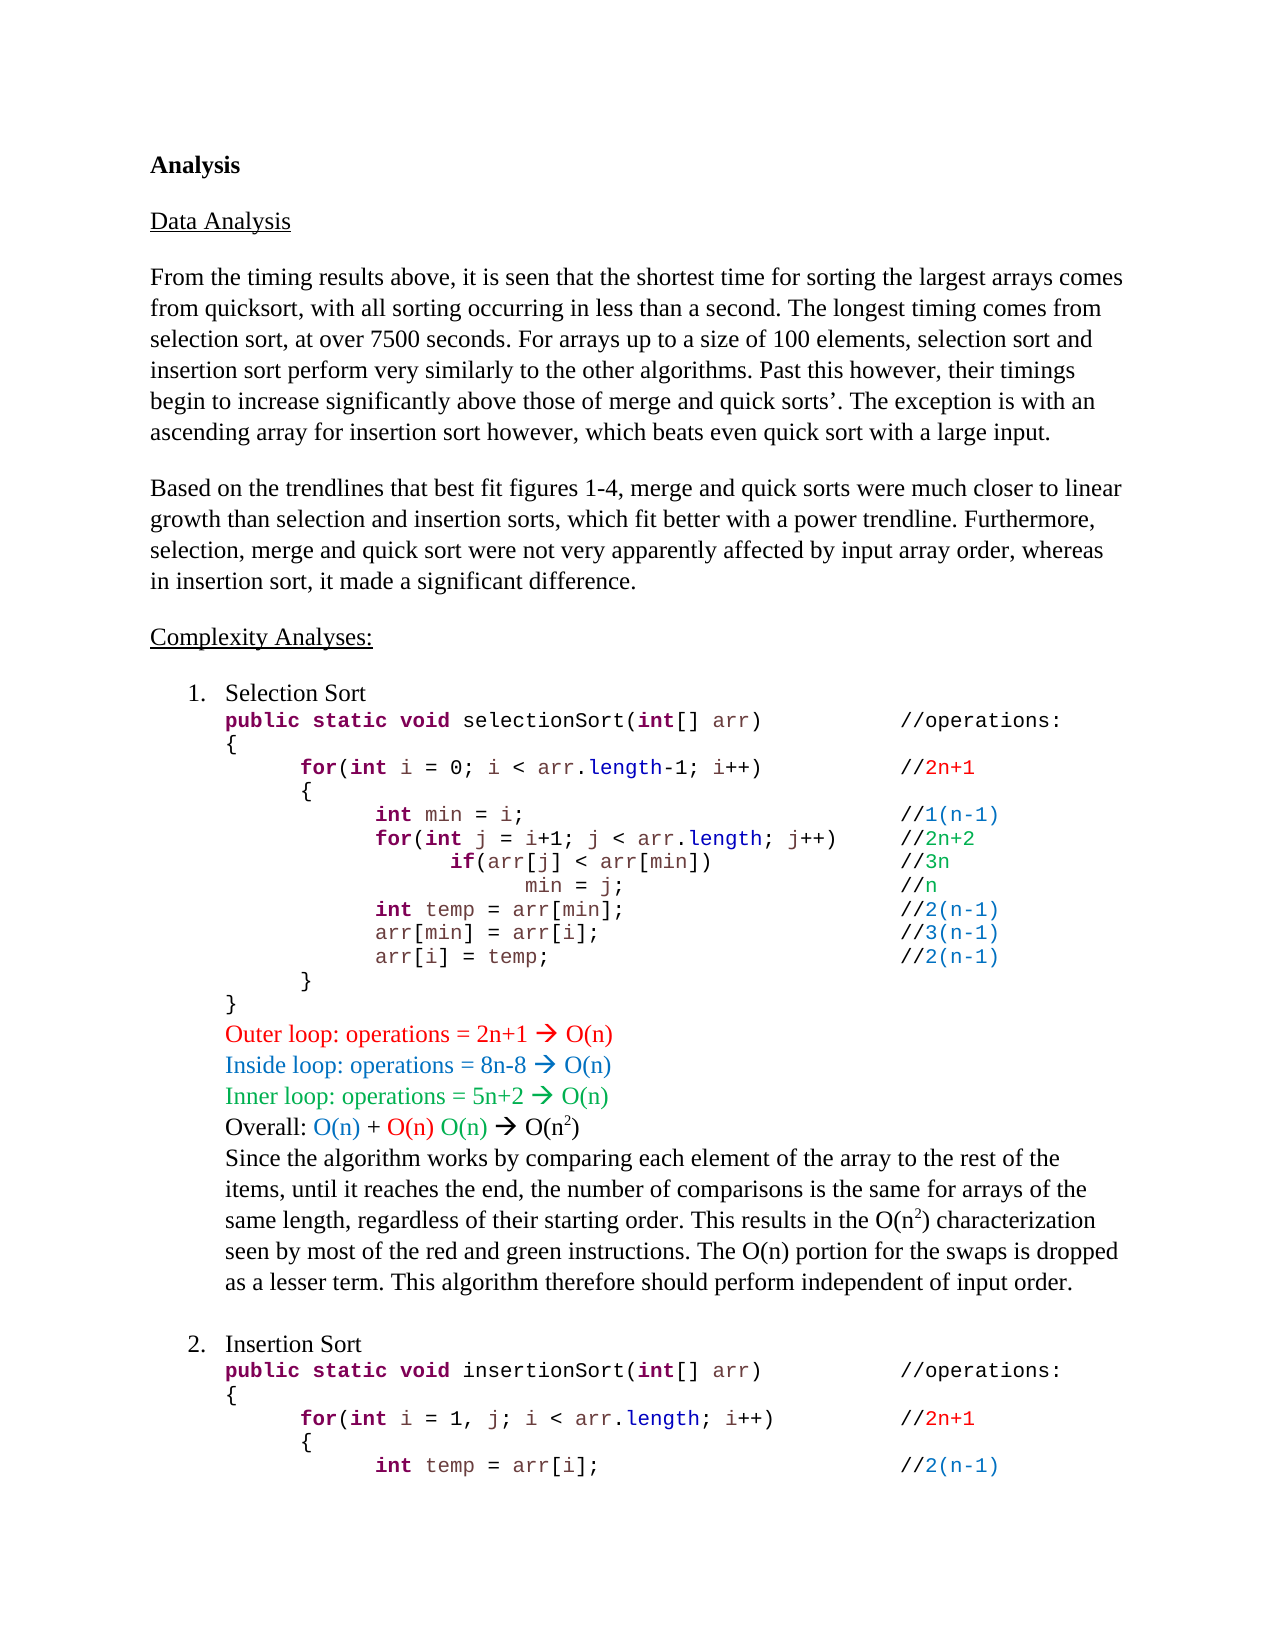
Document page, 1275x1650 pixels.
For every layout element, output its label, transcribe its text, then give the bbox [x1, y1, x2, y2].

list Selection Sort [187, 678, 1125, 707]
list int temp = arr[min]; //2(n-1) [225, 899, 1125, 922]
list } [225, 993, 1125, 1017]
text { [150, 1431, 1125, 1455]
text Complexity Analyses: [150, 622, 1125, 651]
list public static void selectionSort(int[] arr) //operations: [225, 709, 1125, 733]
text { [150, 1384, 1125, 1408]
list } [225, 970, 1125, 993]
list for(int j = i+1; j < arr.length; j++) //2n+2 [225, 828, 1125, 851]
list if(arr[j] < arr[min]) //3n [225, 851, 1125, 875]
list public static void insertionSort(int[] arr) //operations: [225, 1360, 1125, 1384]
list for(int i = 0; i < arr.length-1; i++) //2n+1 [225, 757, 1125, 781]
text for(int i = 1, j; i < arr.length; i++) //2n+1 [150, 1408, 1125, 1431]
list Insertion Sort [187, 1329, 1125, 1358]
text Based on the trendlines that best fit figures 1-4, merge and quick sorts were much closer to linear growth than selection and insertion sorts, which fit better with a power trendline. Furthermore, selection, merge and quick sort were not very apparently affected by input array order, whereas in insertion sort, it made a significant difference. [150, 473, 1125, 595]
list Inside loop: operations = 8n-8 O(n) [225, 1050, 1125, 1079]
list min = j; //n [225, 875, 1125, 899]
list Overall: O(n) + O(n) O(n) O(n2) [225, 1112, 1125, 1141]
list int min = i; //1(n-1) [225, 804, 1125, 828]
list Outer loop: operations = 2n+1 O(n) [225, 1019, 1125, 1048]
list Since the algorithm works by comparing each element of the array to the rest of the items, until it reaches the end, the number of comparisons is the same for arrays of the same length, regardless of their starting order. This results in the O(n2) characterization seen by most of the red and green instructions. The O(n) portion for the swaps is dropped as a lesser term. This algorithm therefore should perform independent of input order. [225, 1143, 1125, 1296]
list { [225, 781, 1125, 804]
text Analysis [150, 150, 1125, 179]
list { [225, 733, 1125, 757]
text int temp = arr[i]; //2(n-1) [150, 1455, 1125, 1478]
text From the timing results above, it is seen that the shortest time for sorting the largest arrays comes from quicksort, with all sorting occurring in less than a second. The longest timing comes from selection sort, at over 7500 seconds. For arrays up to a size of 100 elements, selection sort and insertion sort perform very similarly to the other algorithms. Past this however, their timings begin to increase significantly above those of merge and quick sorts’. The exception is with an ascending array for insertion sort however, which beats even quick sort with a large input. [150, 262, 1125, 446]
text Data Analysis [150, 206, 1125, 235]
list arr[i] = temp; //2(n-1) [225, 946, 1125, 970]
list arr[min] = arr[i]; //3(n-1) [225, 922, 1125, 946]
list Inner loop: operations = 5n+2 O(n) [225, 1081, 1125, 1110]
